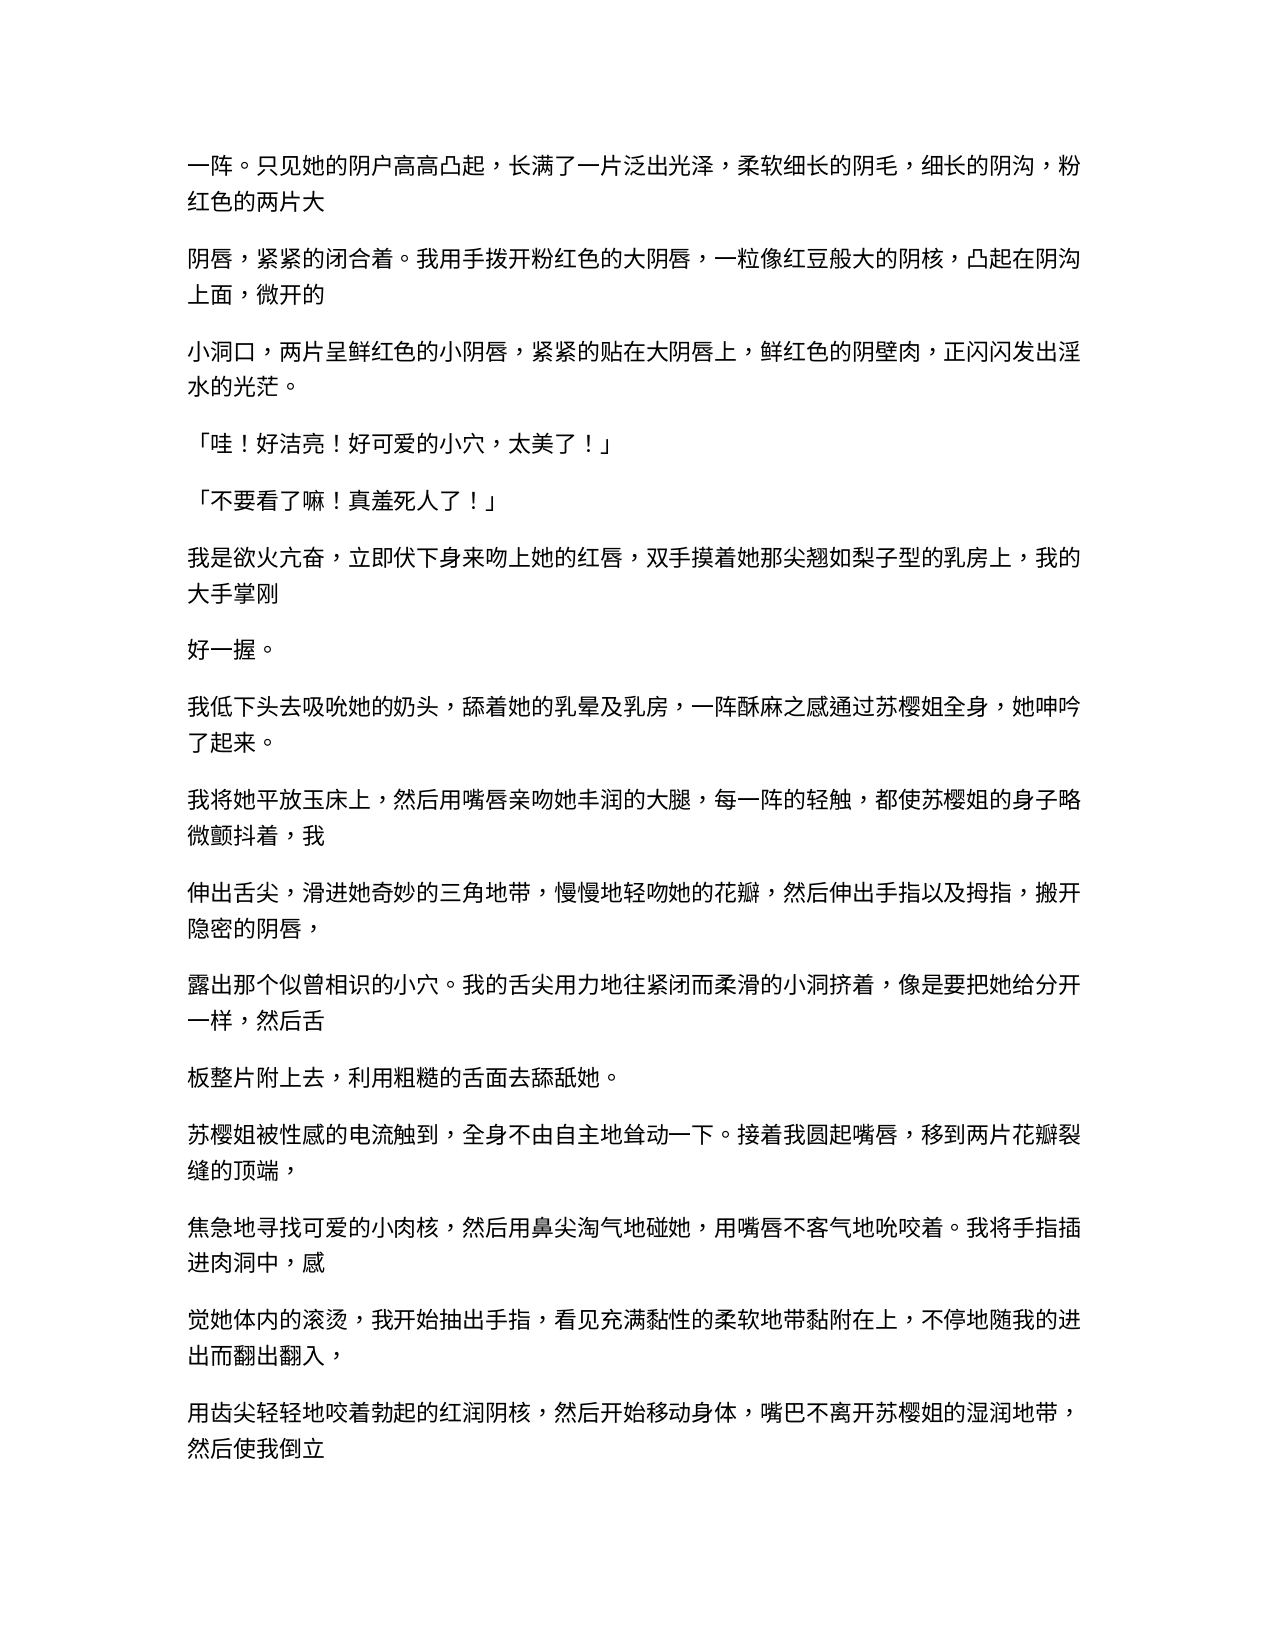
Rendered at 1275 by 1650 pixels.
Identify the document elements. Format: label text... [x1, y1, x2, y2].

text 苏樱姐被性感的电流触到，全身不由自主地耸动一下。接着我圆起嘴唇，移到两片花瓣裂缝的顶端， [187, 1119, 1087, 1186]
text 小洞口，两片呈鲜红色的小阴唇，紧紧的贴在大阴唇上，鲜红色的阴壁肉，正闪闪发出淫水的光茫。 [187, 335, 1087, 403]
text 好一握。 [187, 634, 1087, 666]
text 「不要看了嘛！真羞死人了！」 [187, 485, 1087, 516]
text 焦急地寻找可爱的小肉核，然后用鼻尖淘气地碰她，用嘴唇不客气地吮咬着。我将手指插进肉洞中，感 [187, 1211, 1087, 1279]
text 「哇！好洁亮！好可爱的小穴，太美了！」 [187, 428, 1087, 459]
text 阴唇，紧紧的闭合着。我用手拨开粉红色的大阴唇，一粒像红豆般大的阴核，凸起在阴沟上面，微开的 [187, 243, 1087, 310]
text 我是欲火亢奋，立即伏下身来吻上她的红唇，双手摸着她那尖翘如梨子型的乳房上，我的大手掌刚 [187, 542, 1087, 609]
text 板整片附上去，利用粗糙的舌面去舔舐她。 [187, 1062, 1087, 1093]
text 觉她体内的滚烫，我开始抽出手指，看见充满黏性的柔软地带黏附在上，不停地随我的进出而翻出翻入， [187, 1304, 1087, 1371]
text 一阵。只见她的阴户高高凸起，长满了一片泛出光泽，柔软细长的阴毛，细长的阴沟，粉红色的两片大 [187, 150, 1087, 217]
text 我低下头去吸吮她的奶头，舔着她的乳晕及乳房，一阵酥麻之感通过苏樱姐全身，她呻吟了起来。 [187, 691, 1087, 758]
text 我将她平放玉床上，然后用嘴唇亲吻她丰润的大腿，每一阵的轻触，都使苏樱姐的身子略微颤抖着，我 [187, 784, 1087, 851]
text 伸出舌尖，滑进她奇妙的三角地带，慢慢地轻吻她的花瓣，然后伸出手指以及拇指，搬开隐密的阴唇， [187, 877, 1087, 944]
text 用齿尖轻轻地咬着勃起的红润阴核，然后开始移动身体，嘴巴不离开苏樱姐的湿润地带，然后使我倒立 [187, 1397, 1087, 1464]
text 露出那个似曾相识的小穴。我的舌尖用力地往紧闭而柔滑的小洞挤着，像是要把她给分开一样，然后舌 [187, 969, 1087, 1036]
